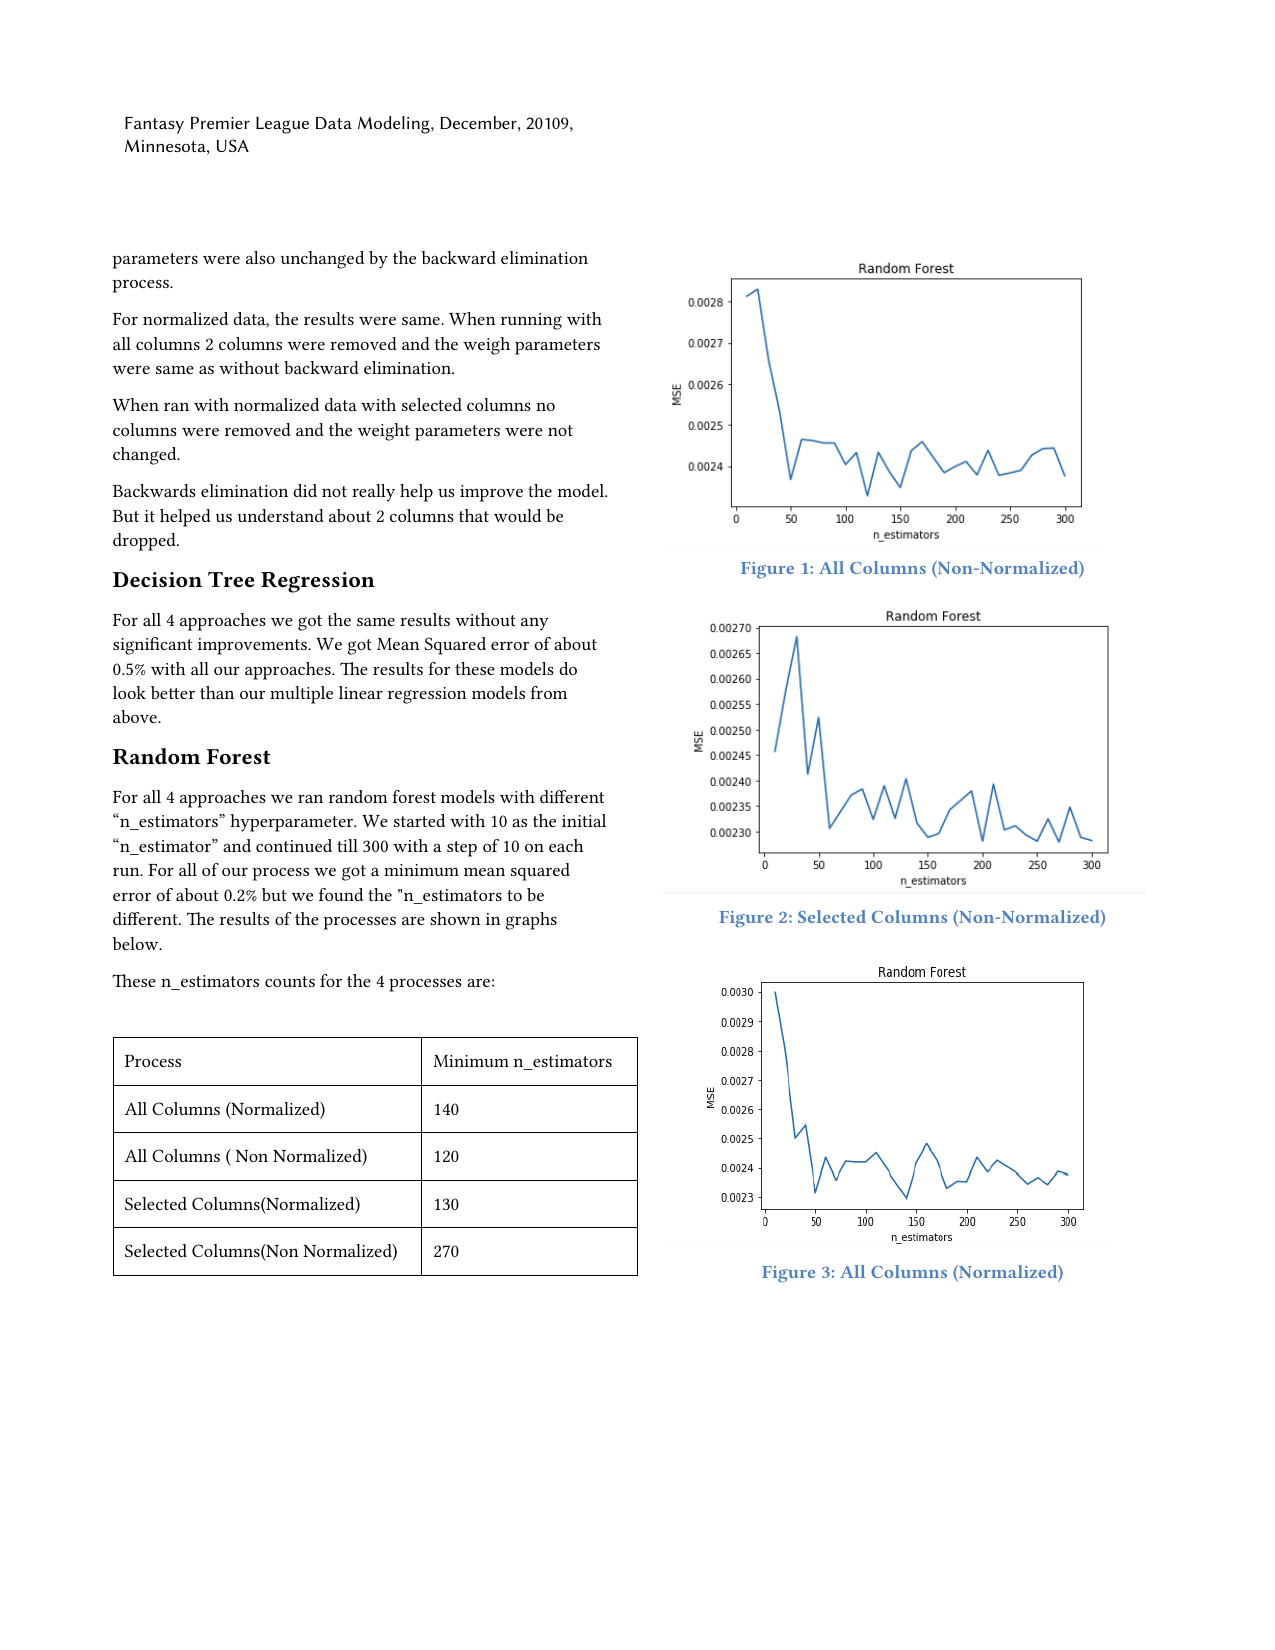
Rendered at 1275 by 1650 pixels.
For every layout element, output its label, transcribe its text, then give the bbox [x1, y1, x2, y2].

table_cell All Columns ( Non Normalized) [114, 1133, 421, 1180]
text Figure 3: All Columns (Normalized) [662, 1261, 1162, 1283]
picture [662, 247, 1105, 546]
text For all 4 approaches we ran random forest models with different “n_estimators” hyperparameter. We started with 10 as the initial “n_estimator” and continued till 300 with a step of 10 on each run. For all of our process we got a minimum mean squared error of about 0.2% but we found the "n_estimators to be different. The results of the processes are shown in graphs below. [112, 787, 612, 955]
table_cell All Columns (Normalized) [114, 1086, 421, 1132]
text These n_estimators counts for the 4 processes are: [112, 970, 612, 1024]
table_header Process [114, 1038, 421, 1085]
picture [662, 950, 1117, 1249]
table_cell 140 [422, 1086, 637, 1132]
table_header Minimum n_estimators [422, 1038, 637, 1085]
text Figure 1: All Columns (Non-Normalized) [662, 558, 1162, 579]
text Figure 2: Selected Columns (Non-Normalized) [662, 906, 1162, 928]
table_cell 130 [422, 1181, 637, 1227]
text For normalized data, the results were same. When running with all columns 2 columns were removed and the weigh parameters were same as without backward elimination. [112, 309, 612, 379]
text Backwards elimination did not really help us improve the model. But it helped us understand about 2 columns that would be dropped. [112, 481, 612, 551]
table_cell Selected Columns(Normalized) [114, 1181, 421, 1227]
picture [662, 602, 1146, 894]
table_cell 270 [422, 1228, 637, 1275]
text For all 4 approaches we got the same results without any significant improvements. We got Mean Squared error of about 0.5% with all our approaches. The results for these models do look better than our multiple linear regression models from above. [112, 609, 612, 728]
text Decision Tree Regression [112, 567, 612, 593]
table_cell 120 [422, 1133, 637, 1180]
text When ran with normalized data with selected columns no columns were removed and the weight parameters were not changed. [112, 395, 612, 465]
table_cell Selected Columns(Non Normalized) [114, 1228, 421, 1275]
text Random Forest [112, 744, 612, 770]
